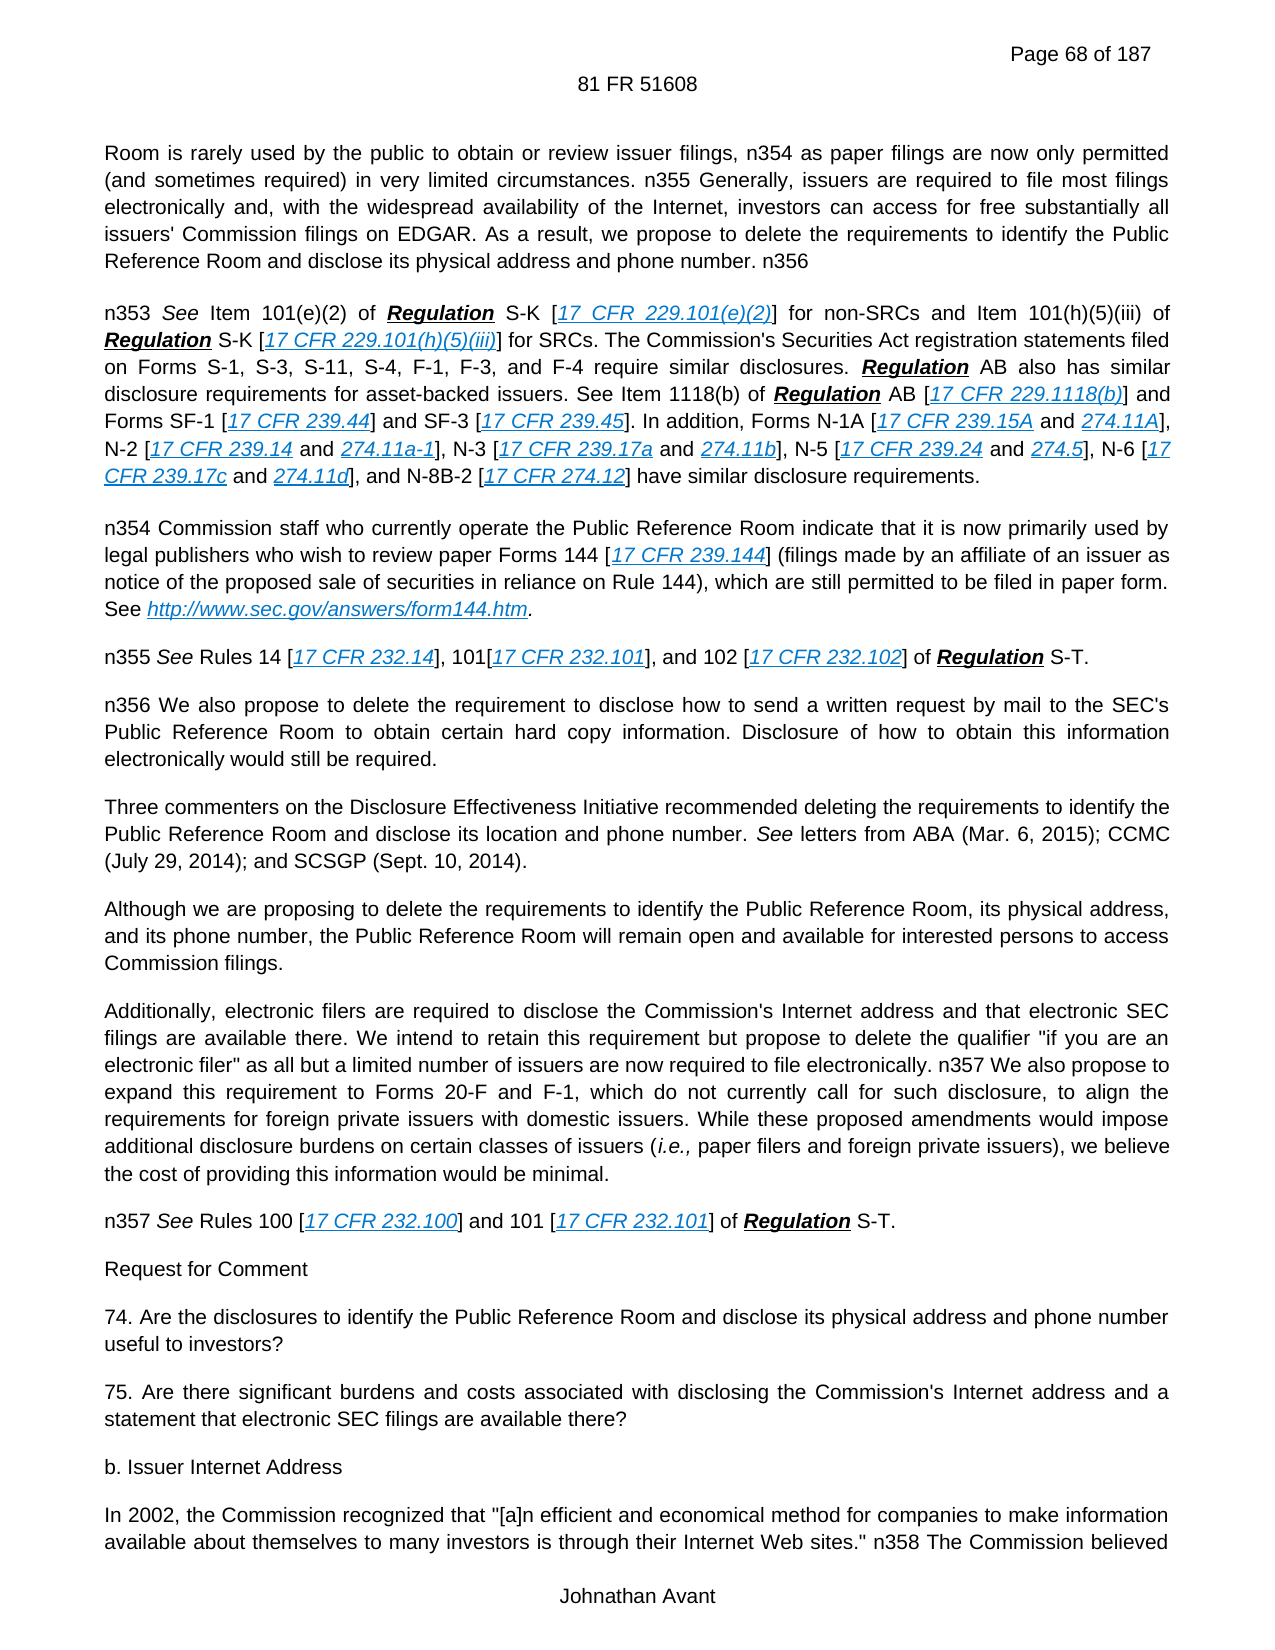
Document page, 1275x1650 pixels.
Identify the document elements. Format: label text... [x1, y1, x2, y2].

text Request for Comment [104, 1254, 1171, 1281]
text Three commenters on the Disclosure Effectiveness Initiative recommended deleting the requirements to identify the Public Reference Room and disclose its location and phone number. See letters from ABA (Mar. 6, 2015); CCMC (July 29, 2014); and SCSGP (Sept. 10, 2014). [104, 792, 1171, 873]
text n357 See Rules 100 [17 CFR 232.100] and 101 [17 CFR 232.101] of Regulation S-T. [104, 1206, 1171, 1233]
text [104, 137, 1171, 273]
text b. Issuer Internet Address [104, 1452, 1171, 1479]
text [104, 1500, 1171, 1554]
text n353 See Item 101(e)(2) of Regulation S-K [17 CFR 229.101(e)(2)] for non-SRCs and Item 101(h)(5)(iii) of Regulation S-K [17 CFR 229.101(h)(5)(iii)] for SRCs. The Commission's Securities Act registration statements filed on Forms S-1, S-3, S-11, S-4, F-1, F-3, and F-4 require similar disclosures. Regulation AB also has similar disclosure requirements for asset-backed issuers. See Item 1118(b) of Regulation AB [17 CFR 229.1118(b)] and Forms SF-1 [17 CFR 239.44] and SF-3 [17 CFR 239.45]. In addition, Forms N-1A [17 CFR 239.15A and 274.11A], N-2 [17 CFR 239.14 and 274.11a-1], N-3 [17 CFR 239.17a and 274.11b], N-5 [17 CFR 239.24 and 274.5], N-6 [17 CFR 239.17c and 274.11d], and N-8B-2 [17 CFR 274.12] have similar disclosure requirements. [104, 298, 1171, 487]
text Although we are proposing to delete the requirements to identify the Public Reference Room, its physical address, and its phone number, the Public Reference Room will remain open and available for interested persons to access Commission filings. [104, 894, 1171, 975]
text 74. Are the disclosures to identify the Public Reference Room and disclose its physical address and phone number useful to investors? [104, 1302, 1171, 1356]
text Additionally, electronic filers are required to disclose the Commission's Internet address and that electronic SEC filings are available there. We intend to retain this requirement but propose to delete the qualifier "if you are an electronic filer" as all but a limited number of issuers are now required to file electronically. n357 We also propose to expand this requirement to Forms 20-F and F-1, which do not currently call for such disclosure, to align the requirements for foreign private issuers with domestic issuers. While these proposed amendments would impose additional disclosure burdens on certain classes of issuers (i.e., paper filers and foreign private issuers), we believe the cost of providing this information would be minimal. [104, 996, 1171, 1185]
text n355 See Rules 14 [17 CFR 232.14], 101[17 CFR 232.101], and 102 [17 CFR 232.102] of Regulation S-T. [104, 642, 1171, 669]
text 75. Are there significant burdens and costs associated with disclosing the Commission's Internet address and a statement that electronic SEC filings are available there? [104, 1377, 1171, 1431]
text n354 Commission staff who currently operate the Public Reference Room indicate that it is now primarily used by legal publishers who wish to review paper Forms 144 [17 CFR 239.144] (filings made by an affiliate of an issuer as notice of the proposed sale of securities in reliance on Rule 144), which are still permitted to be filed in paper form. See http://www.sec.gov/answers/form144.htm. [104, 512, 1171, 621]
text n356 We also propose to delete the requirement to disclose how to send a written request by mail to the SEC's Public Reference Room to obtain certain hard copy information. Disclosure of how to obtain this information electronically would still be required. [104, 689, 1171, 771]
